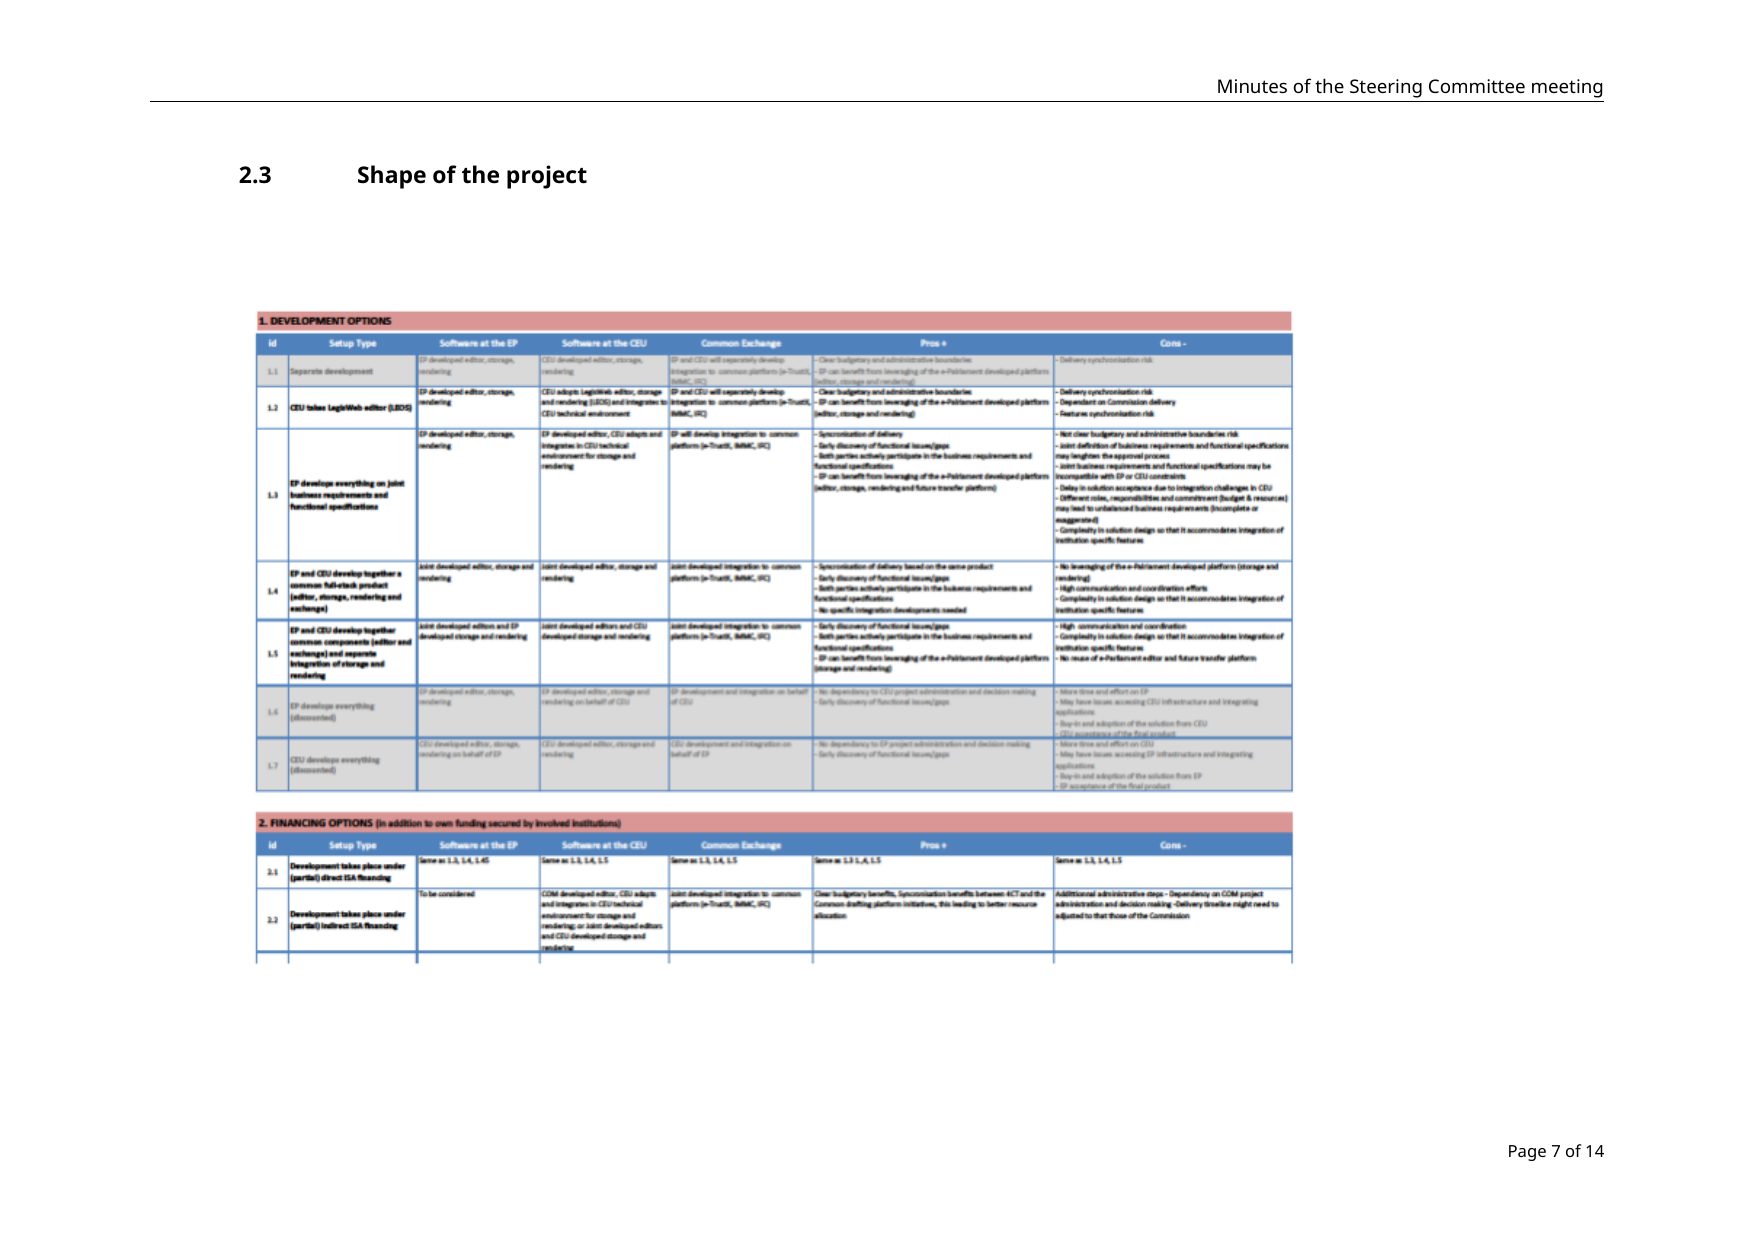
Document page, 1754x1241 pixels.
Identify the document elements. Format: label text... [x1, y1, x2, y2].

subtitle Shape of the project [239, 159, 1604, 190]
